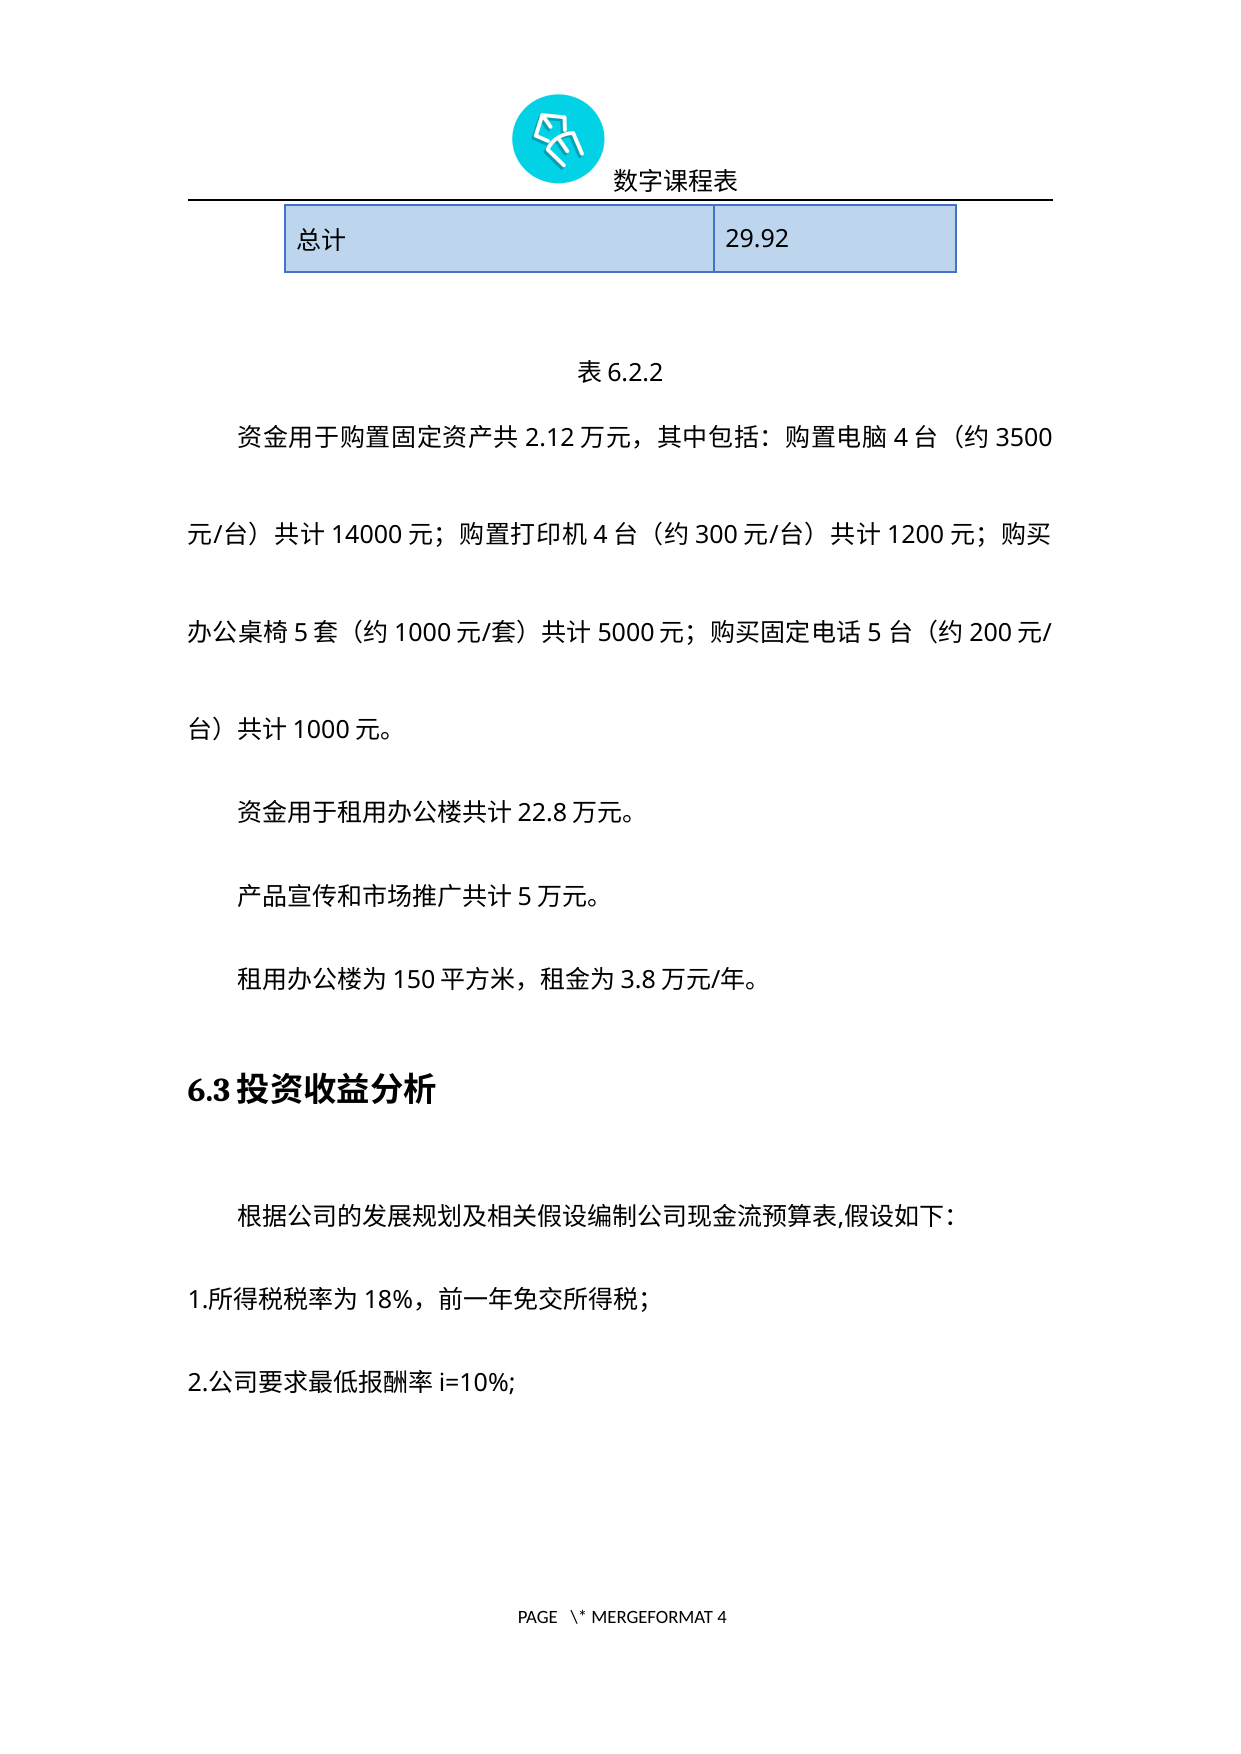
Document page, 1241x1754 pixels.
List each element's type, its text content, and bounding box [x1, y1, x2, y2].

picture [502, 88, 613, 190]
text 表6.2.2 [187, 338, 1053, 403]
text 租用办公楼为150平方米，租金为3.8万元/年。 [187, 945, 1053, 1010]
text 根据公司的发展规划及相关假设编制公司现金流预算表,假设如下： [187, 1182, 1053, 1247]
table_cell 29.92 [715, 206, 955, 271]
text 资金用于购置固定资产共2.12万元，其中包括：购置电脑4台（约3500元/台）共计14000元；购置打印机4台（约300元/台）共计1200元；购买办公桌椅5套（约1000元/套）共计5000元；购买固定电话5 台（约200元/台）共计1000元。 [187, 403, 1053, 760]
subtitle 6.3投资收益分析 [187, 1055, 1053, 1120]
text 1.所得税税率为18%，前一年免交所得税； [187, 1265, 1053, 1330]
text 2.公司要求最低报酬率i=10%; [187, 1348, 1053, 1413]
text 产品宣传和市场推广共计5万元。 [187, 862, 1053, 927]
text 资金用于租用办公楼共计22.8万元。 [187, 778, 1053, 843]
table_cell 总计 [286, 206, 713, 271]
